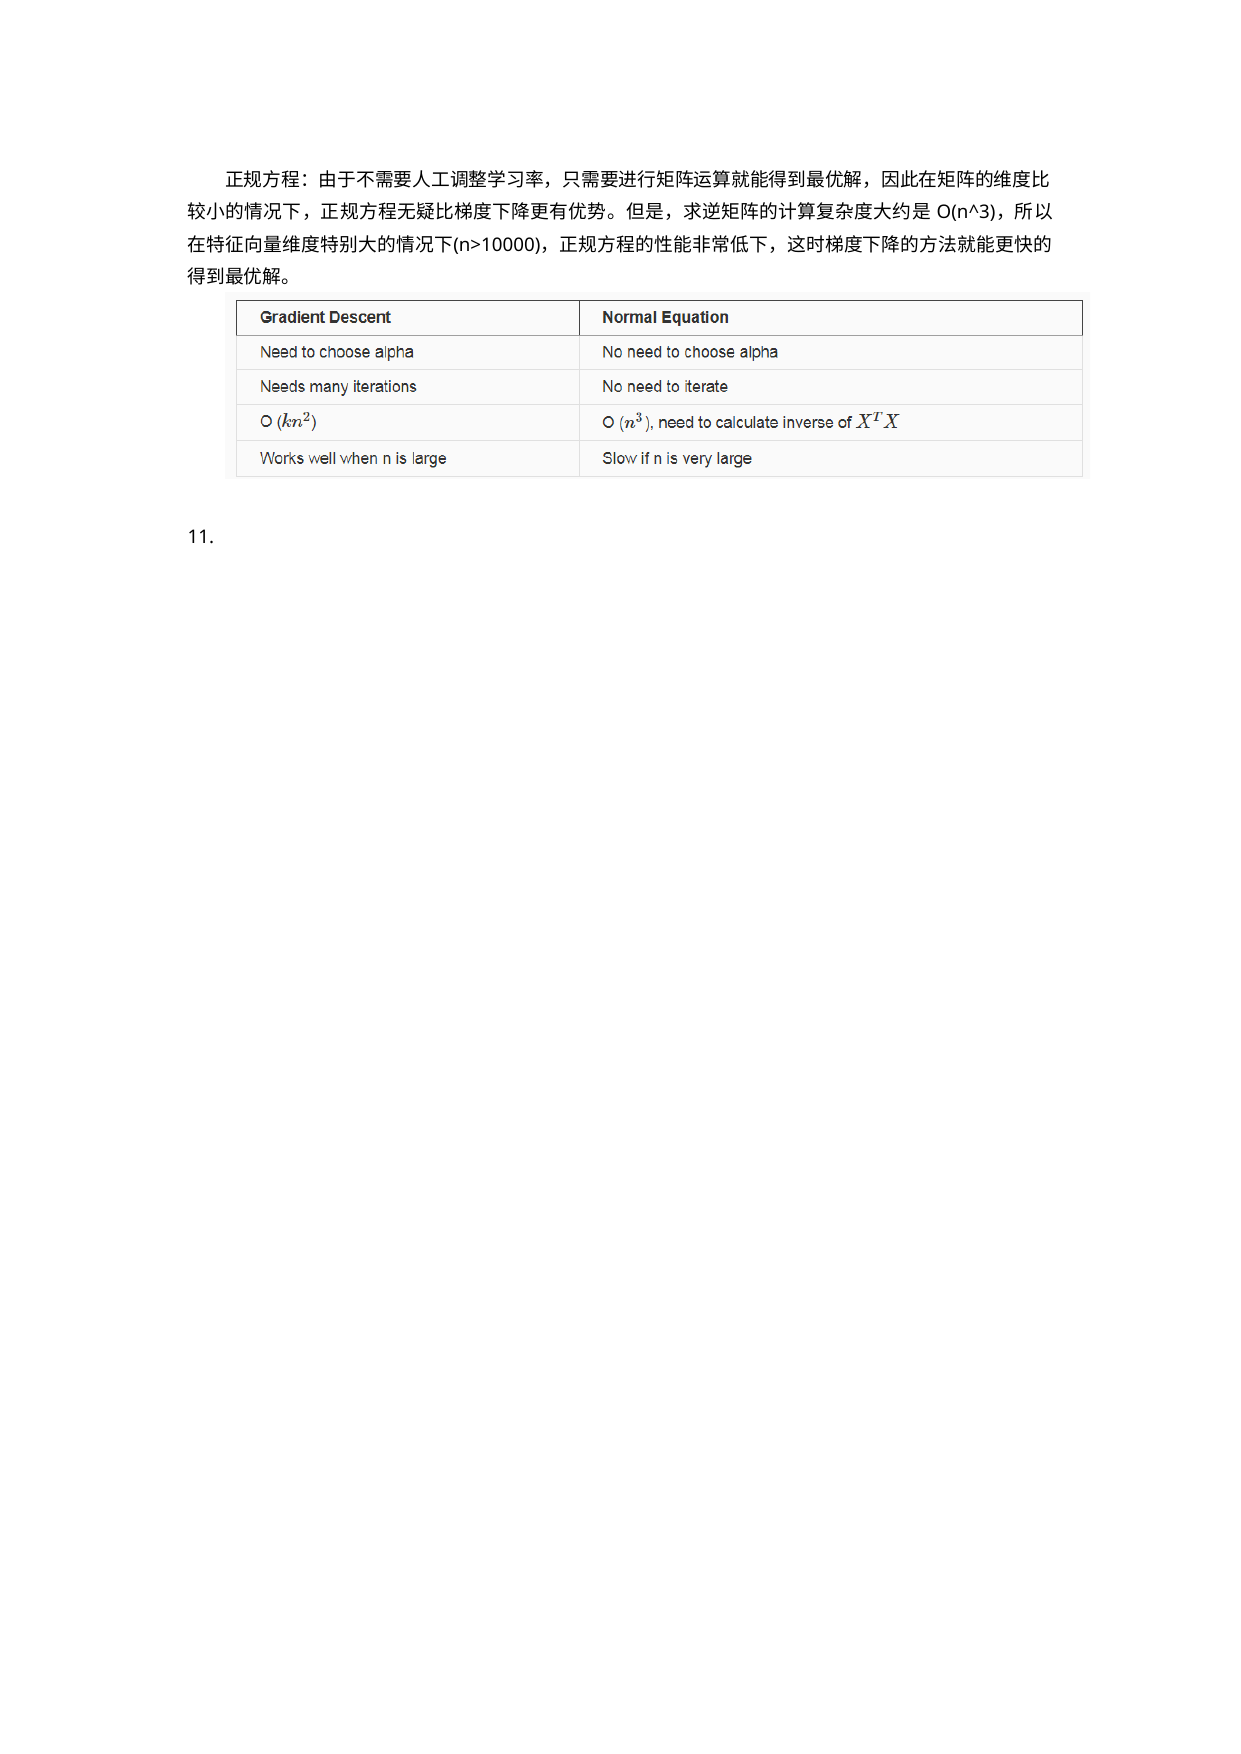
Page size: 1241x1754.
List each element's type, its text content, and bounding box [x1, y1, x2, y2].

picture [225, 292, 1091, 479]
text 11. [187, 519, 1053, 552]
text 正规方程：由于不需要人工调整学习率，只需要进行矩阵运算就能得到最优解，因此在矩阵的维度比较小的情况下，正规方程无疑比梯度下降更有优势。但是，求逆矩阵的计算复杂度大约是O(n^3)，所以在特征向量维度特别大的情况下(n>10000)，正规方程的性能非常低下，这时梯度下降的方法就能更快的得到最优解。 [187, 162, 1053, 292]
